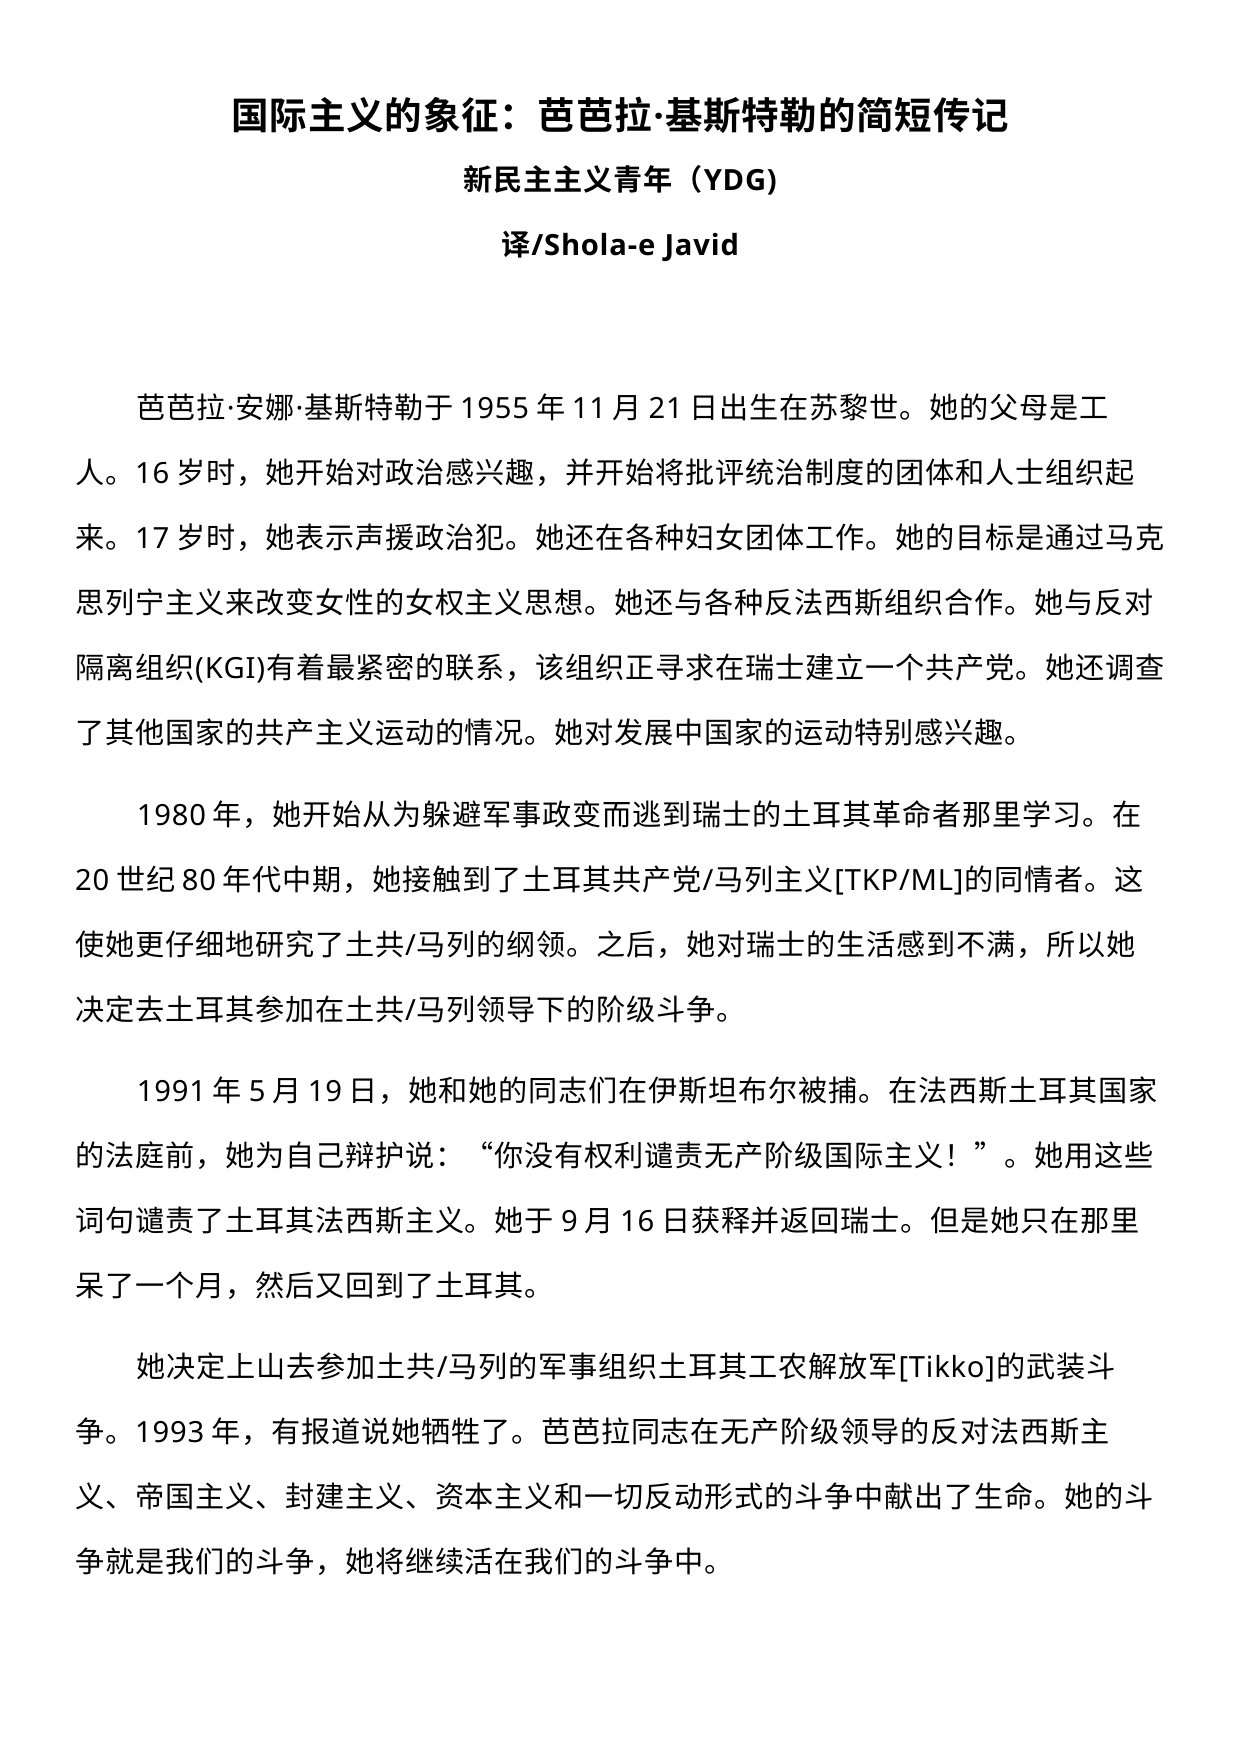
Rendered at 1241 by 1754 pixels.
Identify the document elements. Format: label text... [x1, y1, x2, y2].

text 国际主义的象征：芭芭拉·基斯特勒的简短传记 [75, 81, 1165, 146]
text 芭芭拉·安娜·基斯特勒于1955年11月21日出生在苏黎世。她的父母是工人。16岁时，她开始对政治感兴趣，并开始将批评统治制度的团体和人士组织起来。17岁时，她表示声援政治犯。她还在各种妇女团体工作。她的目标是通过马克思列宁主义来改变女性的女权主义思想。她还与各种反法西斯组织合作。她与反对隔离组织(KGI)有着最紧密的联系，该组织正寻求在瑞士建立一个共产党。她还调查了其他国家的共产主义运动的情况。她对发展中国家的运动特别感兴趣。 [75, 687, 1165, 763]
text 芭芭拉·安娜·基斯特勒于1955年11月21日出生在苏黎世。她的父母是工人。16岁时，她开始对政治感兴趣，并开始将批评统治制度的团体和人士组织起来。17岁时，她表示声援政治犯。她还在各种妇女团体工作。她的目标是通过马克思列宁主义来改变女性的女权主义思想。她还与各种反法西斯组织合作。她与反对隔离组织(KGI)有着最紧密的联系，该组织正寻求在瑞士建立一个共产党。她还调查了其他国家的共产主义运动的情况。她对发展中国家的运动特别感兴趣。 [75, 373, 1165, 518]
text 新民主主义青年（YDG) [75, 146, 1165, 211]
text 译/Shola-e Javid [75, 211, 1165, 276]
text 1991年5月19日，她和她的同志们在伊斯坦布尔被捕。在法西斯土耳其国家的法庭前，她为自己辩护说：“你没有权利谴责无产阶级国际主义！”。她用这些词句谴责了土耳其法西斯主义。她于9月16日获释并返回瑞士。但是她只在那里呆了一个月，然后又回到了土耳其。 [75, 1056, 1165, 1316]
text 她决定上山去参加土共/马列的军事组织土耳其工农解放军[Tikko]的武装斗争。1993年，有报道说她牺牲了。芭芭拉同志在无产阶级领导的反对法西斯主义、帝国主义、封建主义、资本主义和一切反动形式的斗争中献出了生命。她的斗争就是我们的斗争，她将继续活在我们的斗争中。 [75, 1332, 1165, 1592]
text 1980年，她开始从为躲避军事政变而逃到瑞士的土耳其革命者那里学习。在20世纪80年代中期，她接触到了土耳其共产党/马列主义[TKP/ML]的同情者。这使她更仔细地研究了土共/马列的纲领。之后，她对瑞士的生活感到不满，所以她决定去土耳其参加在土共/马列领导下的阶级斗争。 [75, 780, 1165, 1040]
text 芭芭拉·安娜·基斯特勒于1955年11月21日出生在苏黎世。她的父母是工人。16岁时，她开始对政治感兴趣，并开始将批评统治制度的团体和人士组织起来。17岁时，她表示声援政治犯。她还在各种妇女团体工作。她的目标是通过马克思列宁主义来改变女性的女权主义思想。她还与各种反法西斯组织合作。她与反对隔离组织(KGI)有着最紧密的联系，该组织正寻求在瑞士建立一个共产党。她还调查了其他国家的共产主义运动的情况。她对发展中国家的运动特别感兴趣。 [75, 557, 1165, 648]
